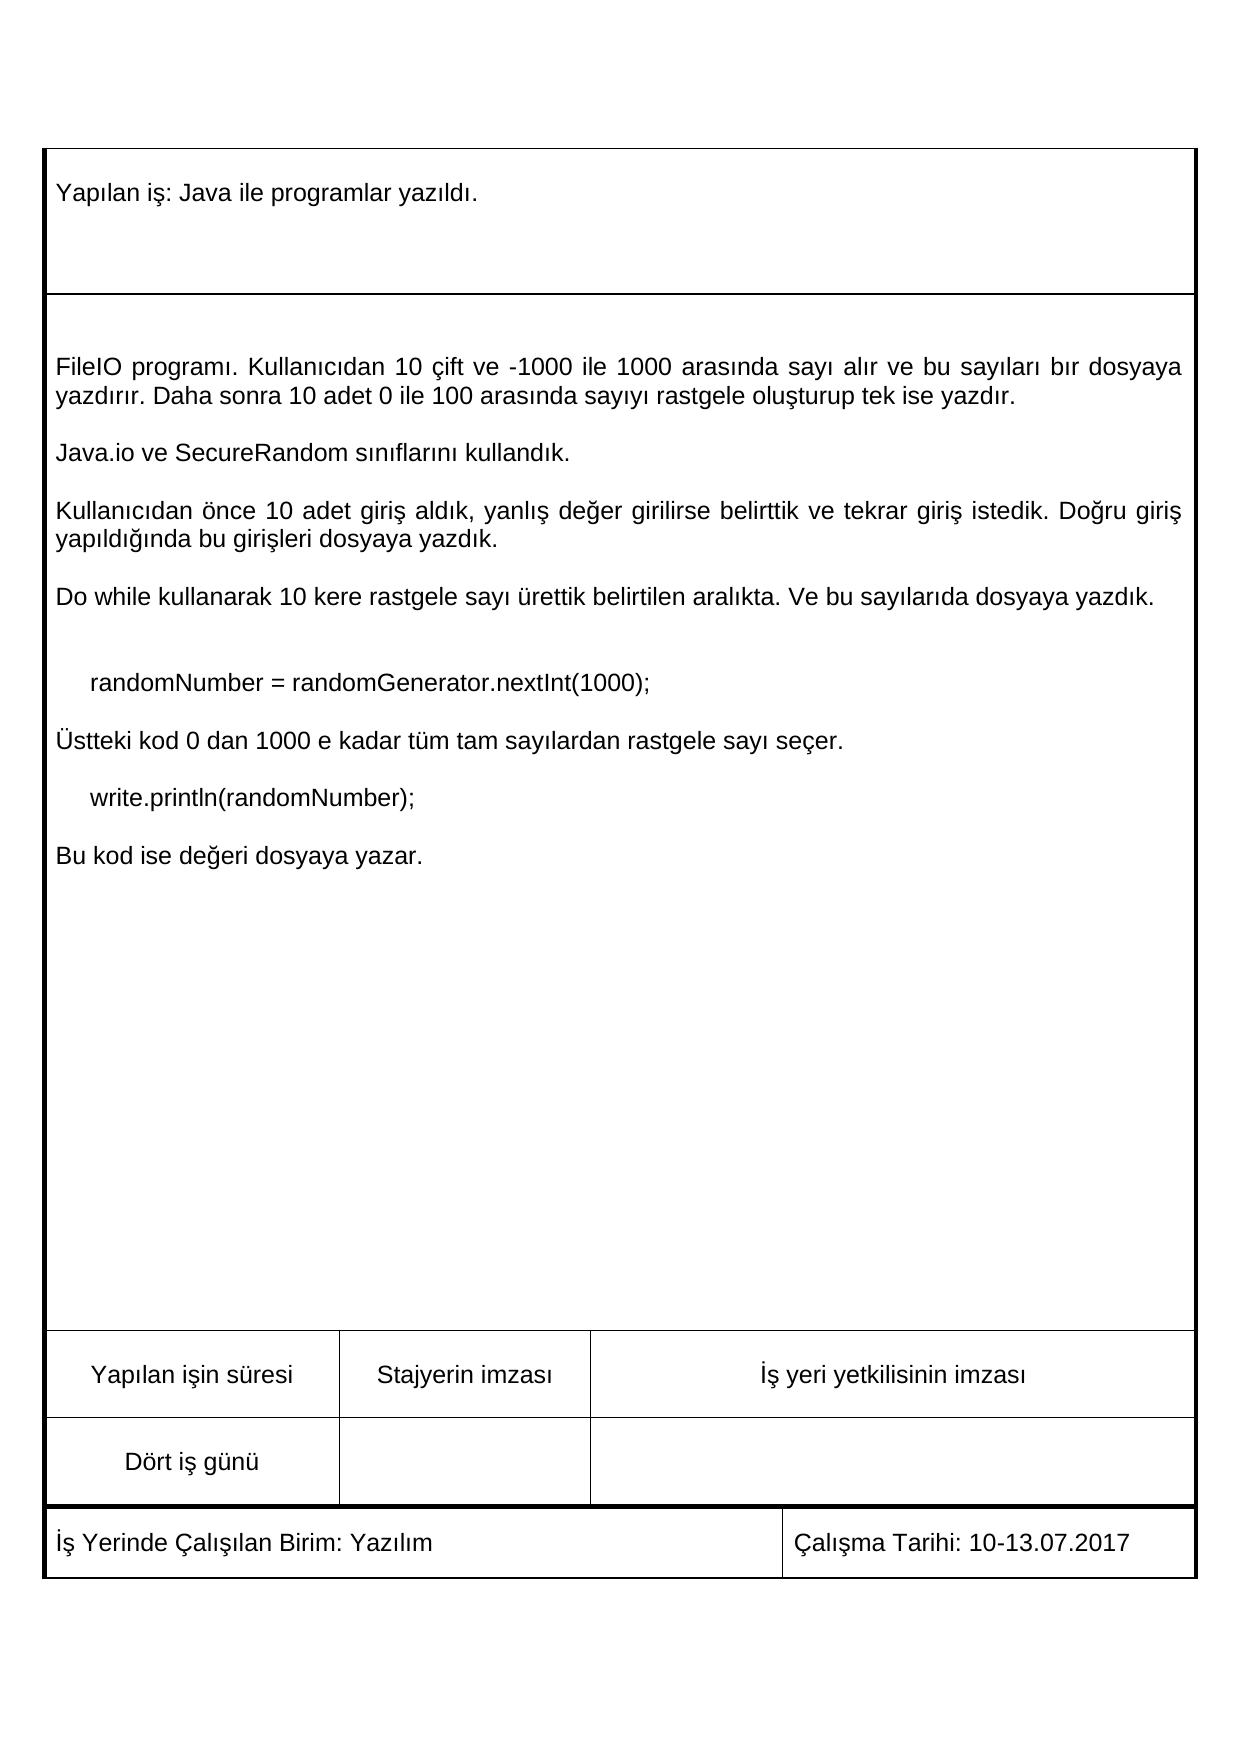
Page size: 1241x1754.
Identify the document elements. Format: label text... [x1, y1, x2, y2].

table_cell İş yeri yetkilisinin imzası [591, 1331, 1194, 1417]
table_cell İş Yerinde Çalışılan Birim: Yazılım [47, 1509, 782, 1577]
table_cell [591, 1418, 1194, 1504]
table_cell Stajyerin imzası [340, 1331, 590, 1417]
table_cell Yapılan iş: Java ile programlar yazıldı. [47, 149, 1194, 293]
table_cell FileIO programı. Kullanıcıdan 10 çift ve -1000 ile 1000 arasında sayı alır ve bu sayıları bır dosyaya yazdırır. Daha sonra 10 adet 0 ile 100 arasında sayıyı rastgele oluşturup tek ise yazdır. Java.io ve SecureRandom sınıflarını kullandık. Kullanıcıdan önce 10 adet giriş aldık, yanlış değer girilirse belirttik ve tekrar giriş istedik. Doğru giriş yapıldığında bu girişleri dosyaya yazdık. Do while kullanarak 10 kere rastgele sayı ürettik belirtilen aralıkta. Ve bu sayılarıda dosyaya yazdık. randomNumber = randomGenerator.nextInt(1000); Üstteki kod 0 dan 1000 e kadar tüm tam sayılardan rastgele sayı seçer. write.println(randomNumber); Bu kod ise değeri dosyaya yazar. [47, 295, 1194, 1329]
table_cell Yapılan işin süresi [47, 1331, 339, 1417]
table_cell Dört iş günü [47, 1418, 339, 1504]
table_cell [340, 1418, 590, 1504]
table_cell Çalışma Tarihi: 10-13.07.2017 [783, 1509, 1194, 1577]
